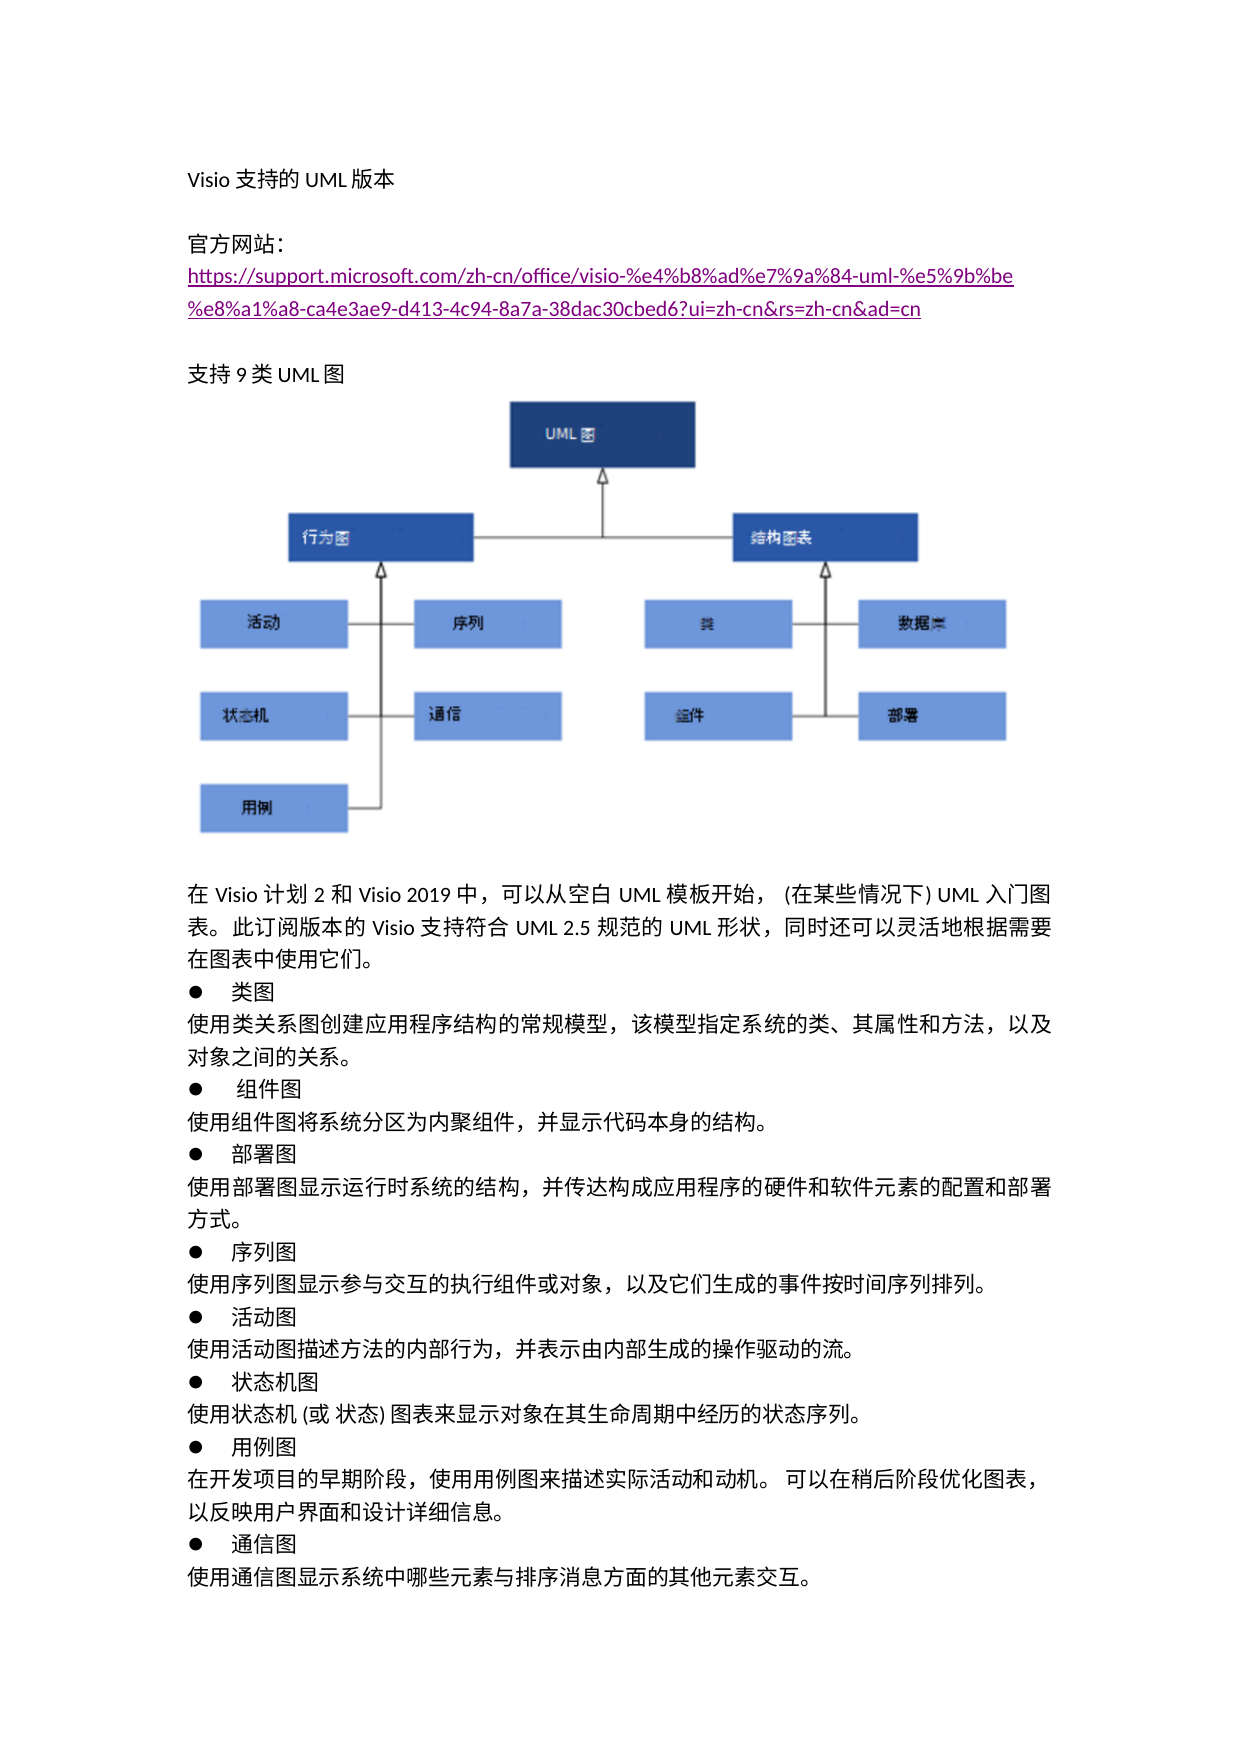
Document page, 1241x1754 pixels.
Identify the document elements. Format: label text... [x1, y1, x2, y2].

list 类图 [187, 974, 1053, 1007]
list 部署图 [187, 1137, 1053, 1169]
list 状态机图 [187, 1364, 1053, 1397]
list 用例图 [187, 1429, 1053, 1462]
list 在开发项目的早期阶段，使用用例图来描述实际活动和动机。 可以在稍后阶段优化图表，以反映用户界面和设计详细信息。 [187, 1462, 1053, 1527]
list 使用通信图显示系统中哪些元素与排序消息方面的其他元素交互。 [187, 1559, 1053, 1592]
list 使用序列图显示参与交互的执行组件或对象，以及它们生成的事件按时间序列排列。 [187, 1267, 1053, 1299]
text Visio 支持的UML版本 [187, 162, 1053, 194]
list 使用部署图显示运行时系统的结构，并传达构成应用程序的硬件和软件元素的配置和部署方式。 [187, 1169, 1053, 1234]
list 使用组件图将系统分区为内聚组件，并显示代码本身的结构。 [187, 1104, 1053, 1137]
list 使用活动图描述方法的内部行为，并表示由内部生成的操作驱动的流。 [187, 1332, 1053, 1364]
text https://support.microsoft.com/zh-cn/office/visio-%e4%b8%ad%e7%9a%84-uml-%e5%9b%be%e8%a1%a8-ca4e3ae9-d413-4c94-8a7a-38dac30cbed6?ui=zh-cn&rs=zh-cn&ad=cn [187, 259, 1053, 324]
list 在 Visio 计划 2 和 Visio 2019 中，可以从空白 UML 模板开始， (在某些情况下) UML 入门图表。此订阅版本的 Visio 支持符合 UML 2.5 规范的 UML 形状，同时还可以灵活地根据需要在图表中使用它们。 [187, 877, 1053, 974]
list 官方网站： [187, 227, 1053, 259]
list 序列图 [187, 1234, 1053, 1267]
picture [187, 389, 1029, 850]
list 通信图 [187, 1527, 1053, 1559]
list 使用类关系图创建应用程序结构的常规模型，该模型指定系统的类、其属性和方法，以及对象之间的关系。 [187, 1007, 1053, 1072]
list 支持9类UML图 [187, 357, 1053, 389]
list 活动图 [187, 1299, 1053, 1332]
list 组件图 [187, 1072, 1053, 1104]
list 使用状态机 (或 状态) 图表来显示对象在其生命周期中经历的状态序列。 [187, 1397, 1053, 1429]
